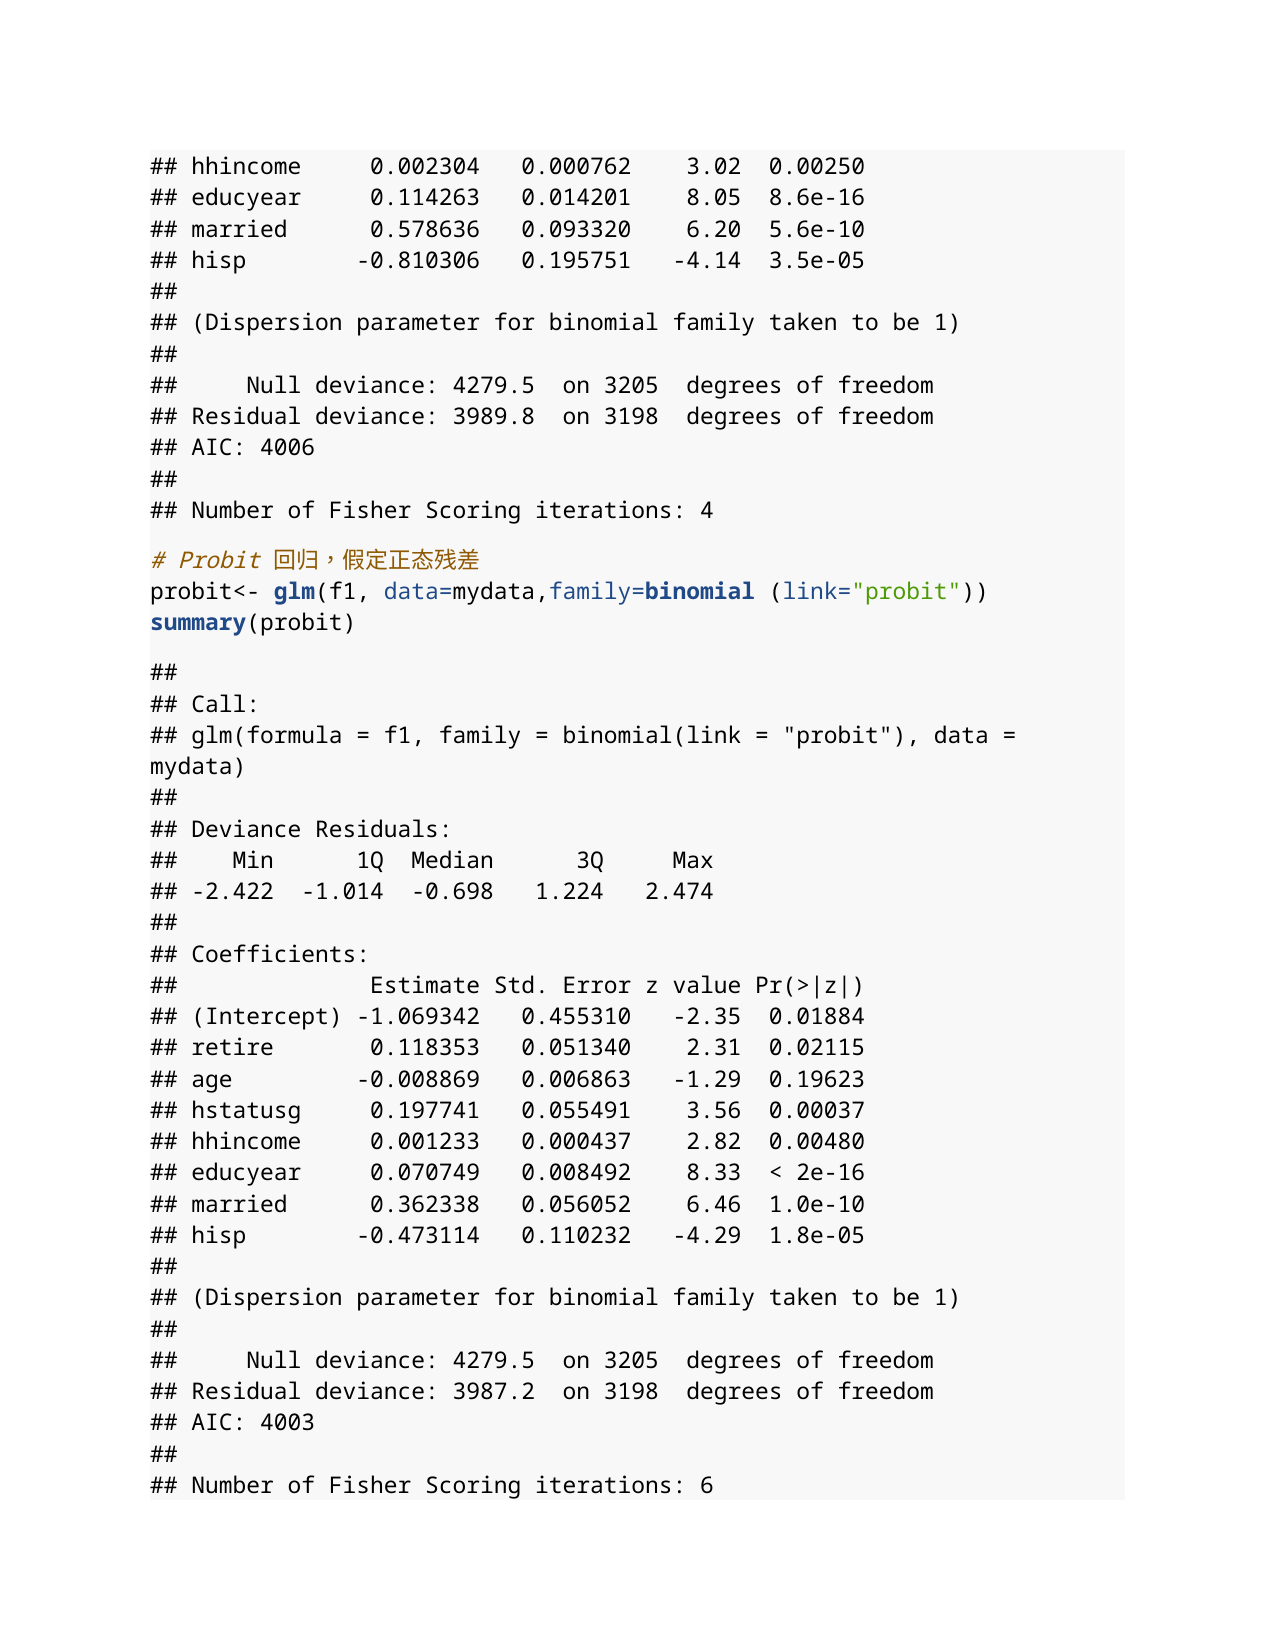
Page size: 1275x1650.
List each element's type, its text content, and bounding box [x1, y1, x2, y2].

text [150, 150, 1125, 525]
text # Probit 回归，假定正态残差 probit<- glm(f1, data=mydata,family=binomial (link="probit")) summary(probit) [274, 544, 1125, 637]
text ## ## Call: ## glm(formula = f1, family = binomial(link = "probit"), data = mydata) ## ## Deviance Residuals: ## Min 1Q Median 3Q Max ## -2.422 -1.014 -0.698 1.224 2.474 ## ## Coefficients: ## Estimate Std. Error z value Pr(>|z|) ## (Intercept) -1.069342 0.455310 -2.35 0.01884 ## retire 0.118353 0.051340 2.31 0.02115 ## age -0.008869 0.006863 -1.29 0.19623 ## hstatusg 0.197741 0.055491 3.56 0.00037 ## hhincome 0.001233 0.000437 2.82 0.00480 ## educyear 0.070749 0.008492 8.33 < 2e-16 ## married 0.362338 0.056052 6.46 1.0e-10 ## hisp -0.473114 0.110232 -4.29 1.8e-05 ## ## (Dispersion parameter for binomial family taken to be 1) ## ## Null deviance: 4279.5 on 3205 degrees of freedom ## Residual deviance: 3987.2 on 3198 degrees of freedom ## AIC: 4003 ## ## Number of Fisher Scoring iterations: 6 [150, 656, 1125, 1500]
